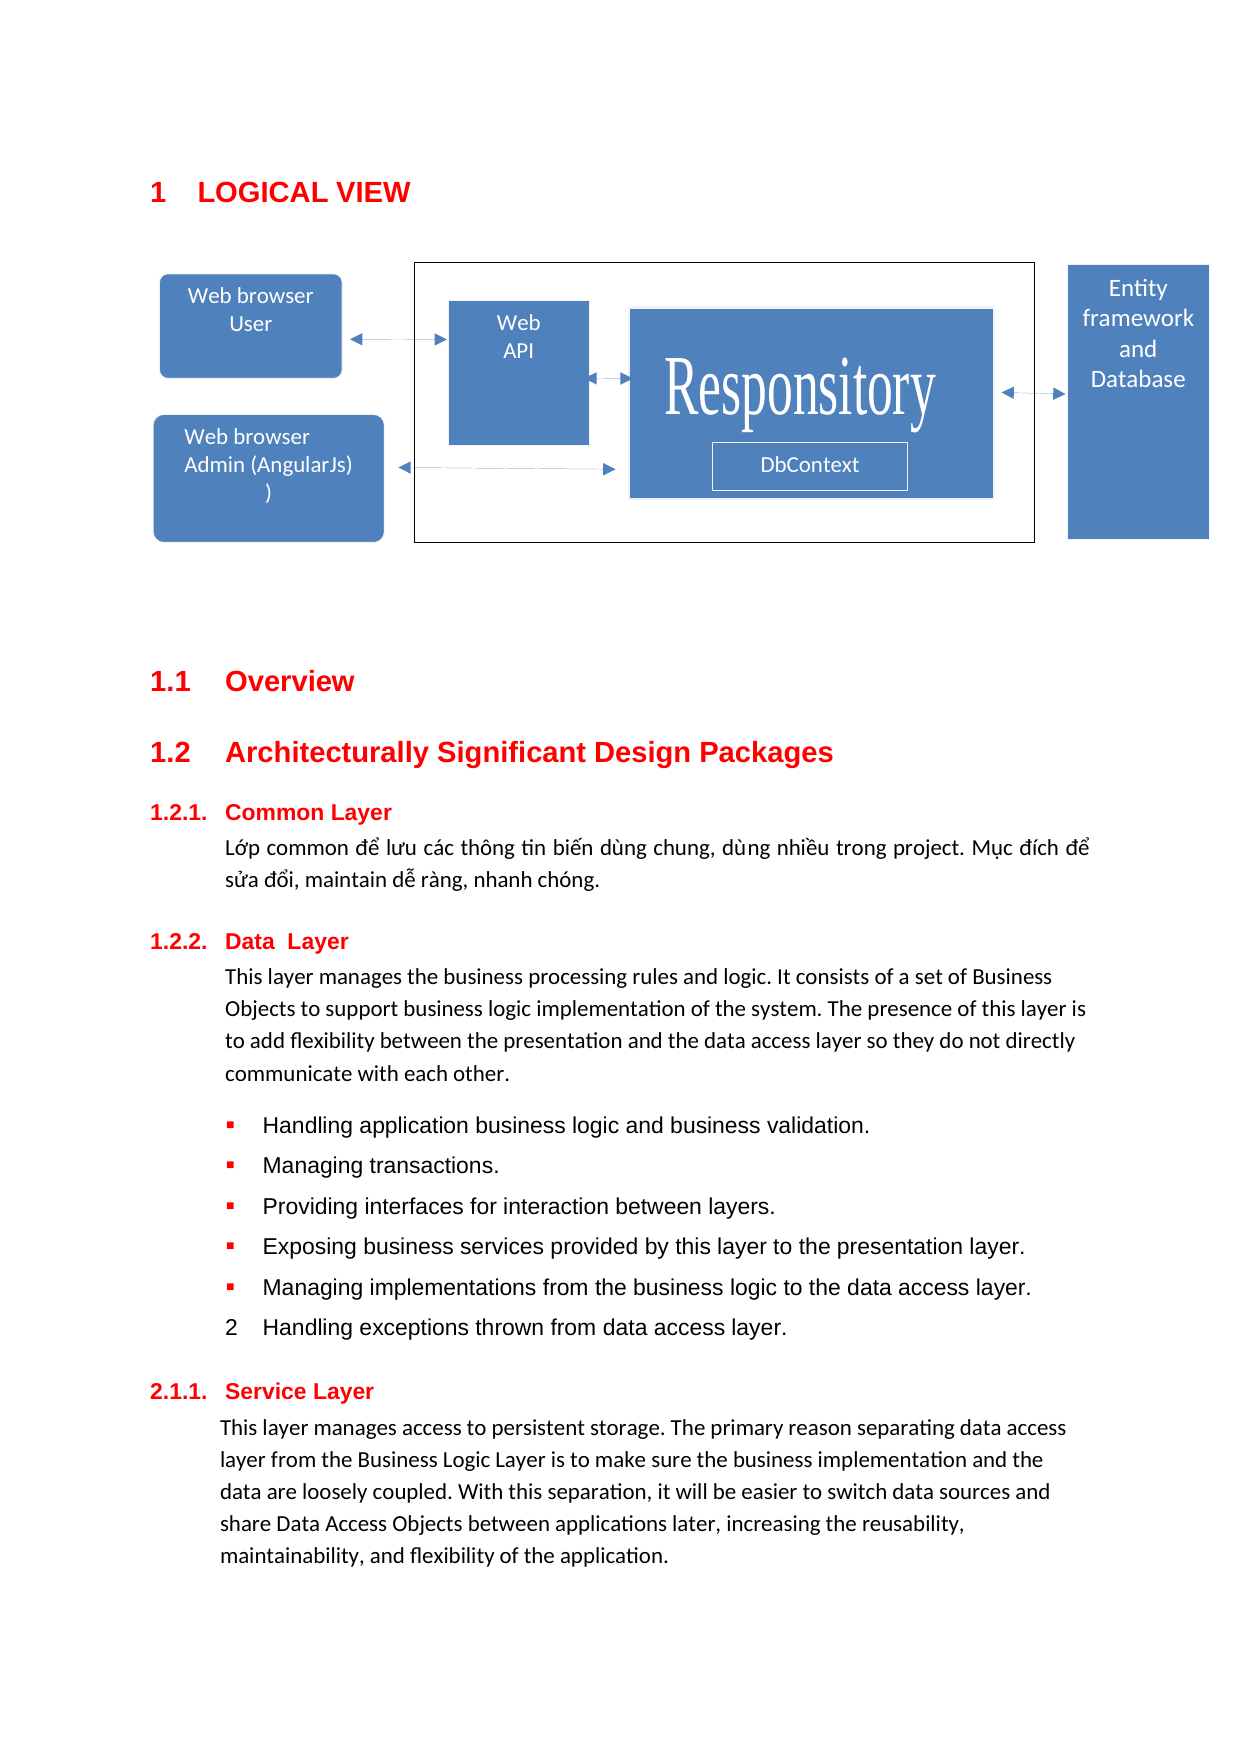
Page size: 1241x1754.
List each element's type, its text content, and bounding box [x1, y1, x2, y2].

subtitle Architecturally Significant Design Packages [150, 735, 1090, 769]
text Handling application business logic and business validation. [225, 1112, 1090, 1138]
list Handling exceptions thrown from data access layer. [225, 1314, 1090, 1340]
subtitle Service Layer [150, 1373, 1090, 1406]
subtitle Overview [150, 664, 1090, 698]
text Providing interfaces for interaction between layers. [225, 1193, 1090, 1219]
subtitle Data Layer [150, 923, 1090, 956]
text This layer manages access to persistent storage. The primary reason separating data access layer from the Business Logic Layer is to make sure the business implementation and the data are loosely coupled. With this separation, it will be easier to switch data sources and share Data Access Objects between applications later, increasing the reusability, maintainability, and flexibility of the application. [220, 1413, 1090, 1569]
text Managing implementations from the business logic to the data access layer. [225, 1273, 1090, 1300]
text Exposing business services provided by this layer to the presentation layer. [225, 1233, 1090, 1259]
text Lớp common để lưu các thông tin biến dùng chung, dùng nhiều trong project. Mục đích để sửa đổi, maintain dễ ràng, nhanh chóng. [225, 833, 1090, 893]
text This layer manages the business processing rules and logic. It consists of a set of Business Objects to support business logic implementation of the system. The presence of this layer is to add flexibility between the presentation and the data access layer so they do not directly communicate with each other. [225, 962, 1090, 1087]
subtitle Common Layer [150, 794, 1090, 827]
subtitle LOGICAL VIEW [150, 175, 1090, 208]
text Managing transactions. [225, 1152, 1090, 1178]
